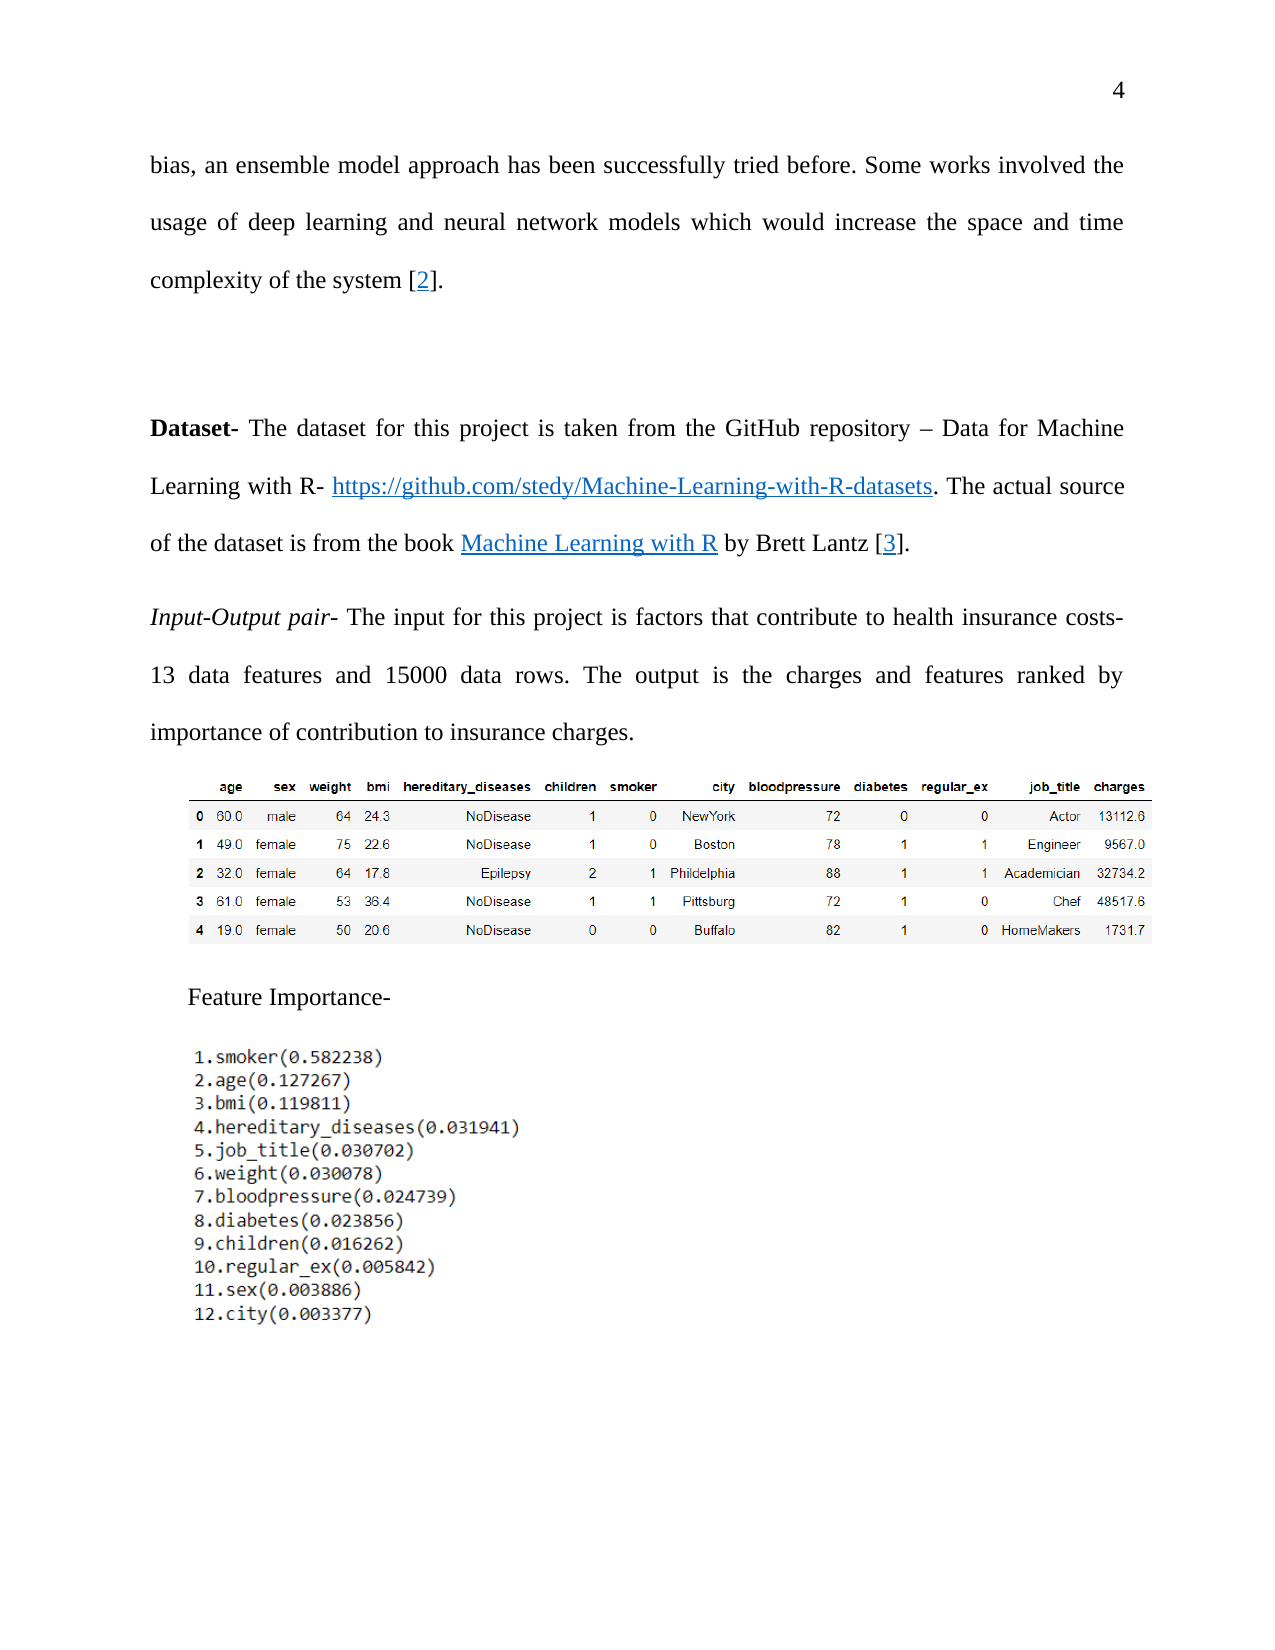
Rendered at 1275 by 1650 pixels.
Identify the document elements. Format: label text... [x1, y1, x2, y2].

picture [187, 1039, 529, 1331]
text Dataset- The dataset for this project is taken from the GitHub repository – Data for Machine Learning with R- https://github.com/stedy/Machine-Learning-with-R-datasets. The actual source of the dataset is from the book Machine Learning with R by Brett Lantz [3]. [150, 413, 1125, 557]
text Input-Output pair- The input for this project is factors that contribute to health insurance costs- 13 data features and 15000 data rows. The output is the charges and features ranked by importance of contribution to insurance charges. [150, 602, 1125, 746]
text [150, 150, 1125, 294]
picture [187, 775, 1163, 953]
list Feature Importance- [187, 982, 1125, 1010]
